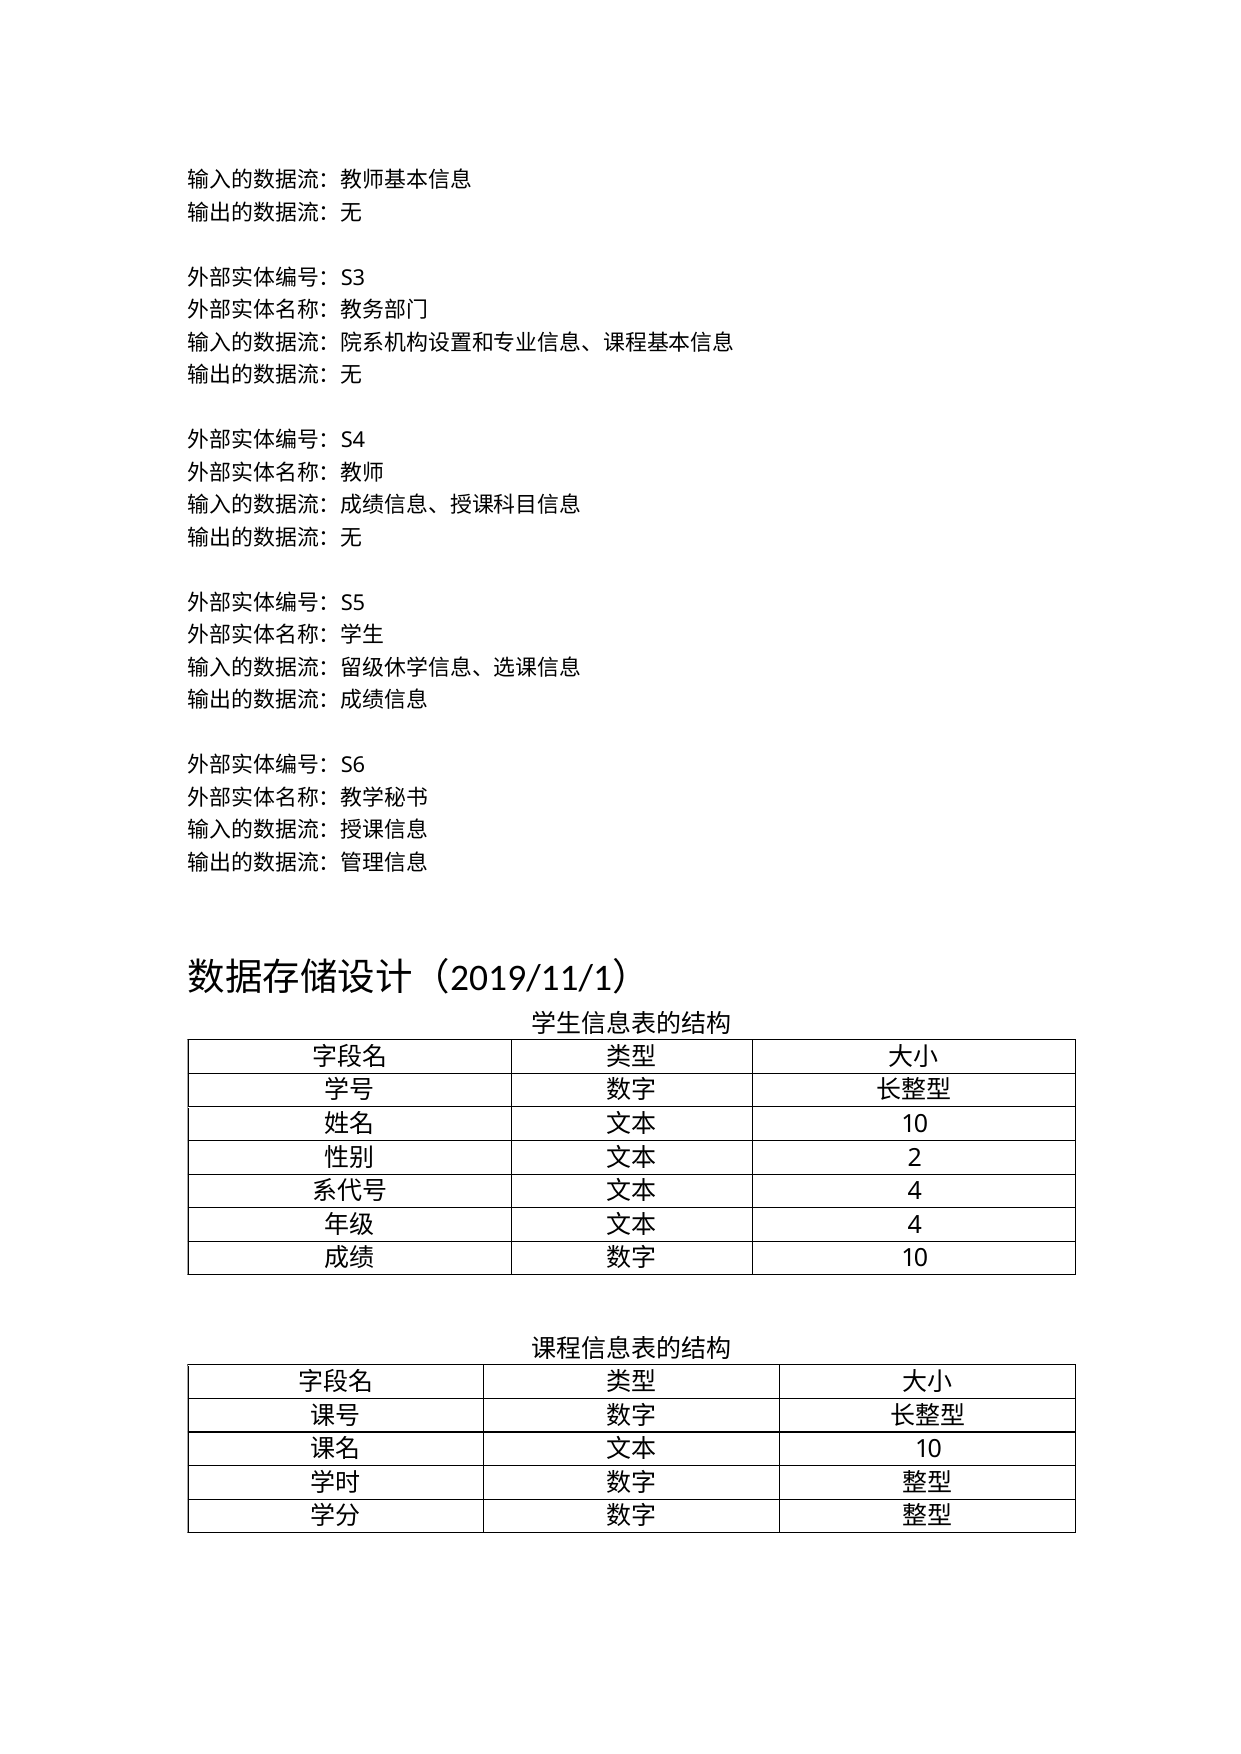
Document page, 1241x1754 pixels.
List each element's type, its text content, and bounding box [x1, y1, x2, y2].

text 外部实体编号：S6 [187, 747, 1053, 779]
text 输入的数据流：教师基本信息 [187, 162, 1087, 194]
text 外部实体名称：学生 [187, 617, 1087, 649]
text 输出的数据流：成绩信息 [187, 682, 1087, 714]
text 输入的数据流：院系机构设置和专业信息、课程基本信息 [187, 324, 1087, 357]
text 输出的数据流：无 [187, 357, 1087, 389]
text 输入的数据流：授课信息 [187, 812, 1087, 844]
text 外部实体名称：教务部门 [187, 292, 1087, 324]
text 外部实体编号：S3 [187, 259, 1053, 292]
text 外部实体编号：S5 [187, 584, 1053, 617]
text 输出的数据流：管理信息 [187, 844, 1087, 877]
text 外部实体名称：教师 [187, 454, 1087, 487]
text 输入的数据流：成绩信息、授课科目信息 [187, 487, 1087, 519]
text 外部实体名称：教学秘书 [187, 779, 1087, 812]
text 输出的数据流：无 [187, 519, 1087, 552]
text 输出的数据流：无 [187, 194, 1087, 227]
text 外部实体编号：S4 [187, 422, 1053, 454]
text 输入的数据流：留级休学信息、选课信息 [187, 649, 1087, 682]
text 数据存储设计（2019/11/1） [187, 942, 1053, 1007]
